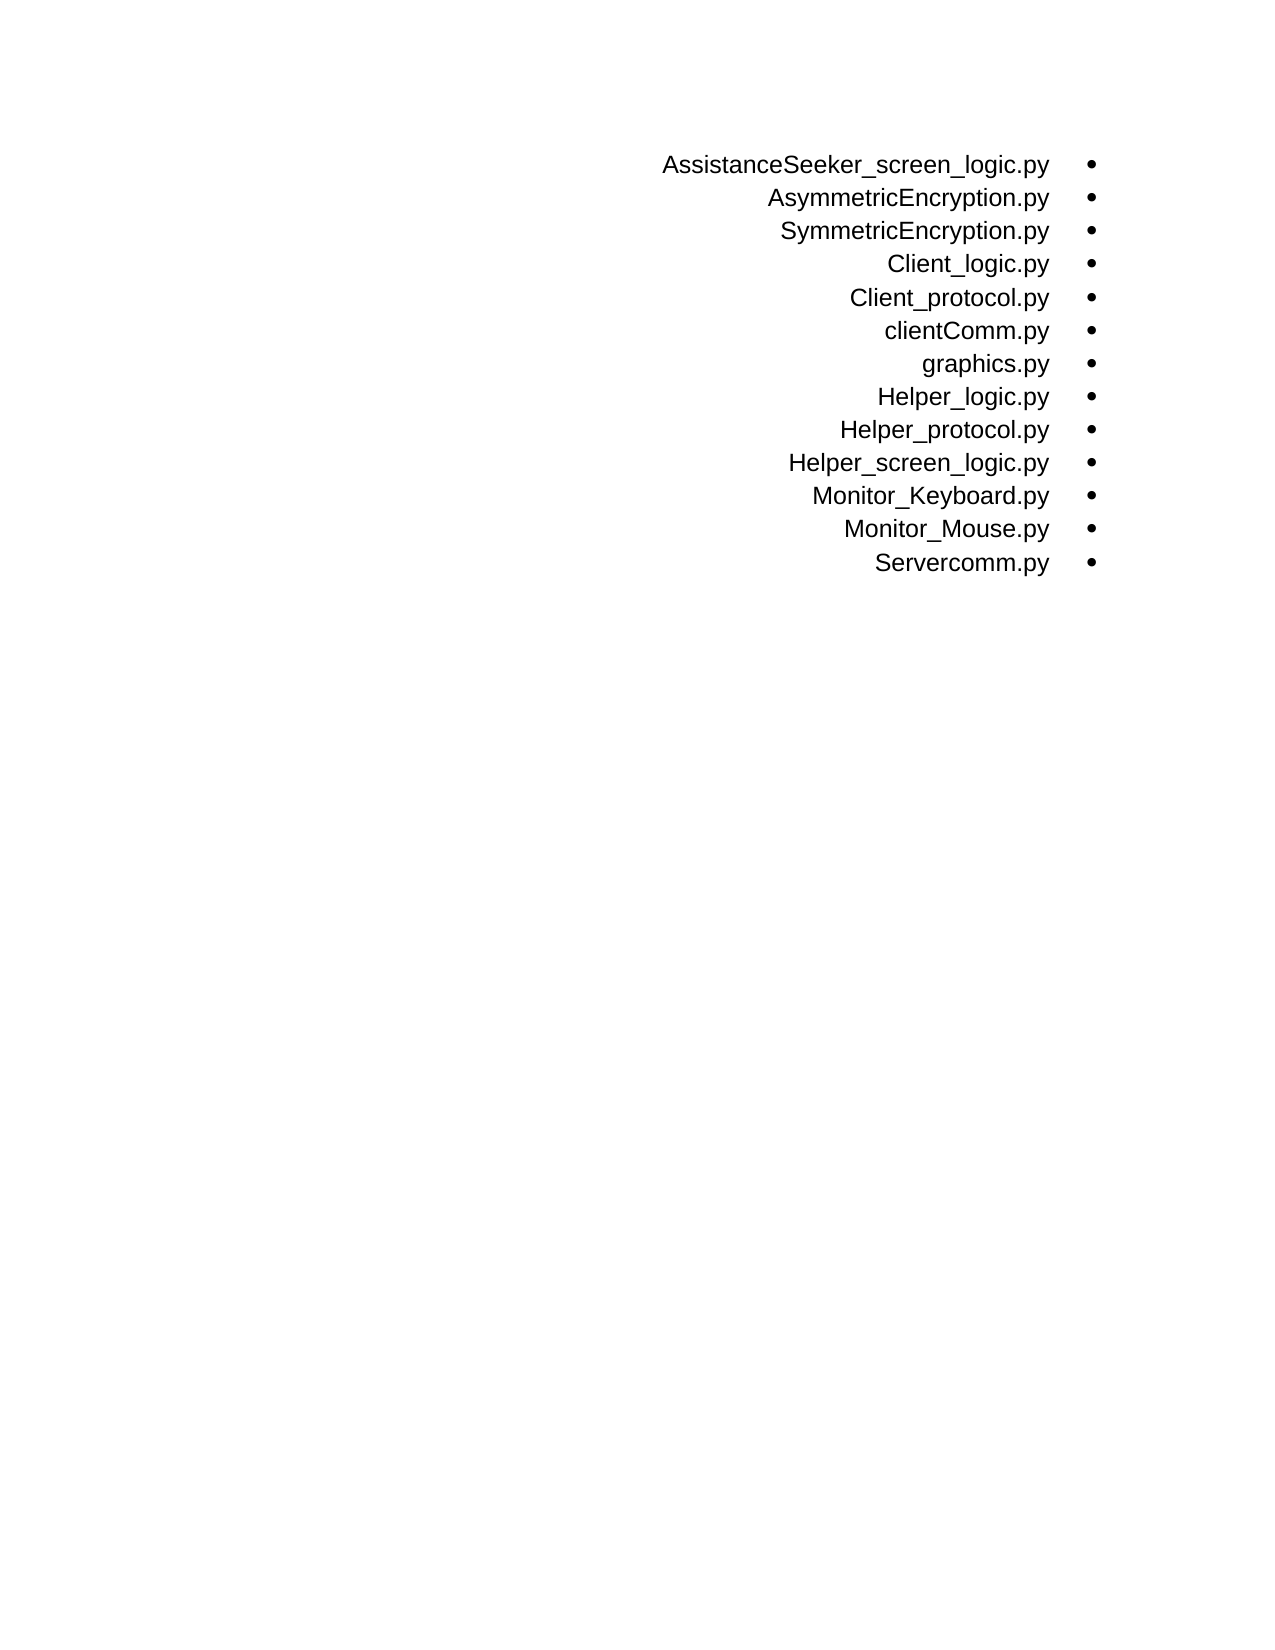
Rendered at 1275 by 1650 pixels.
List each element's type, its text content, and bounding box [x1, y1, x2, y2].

list Client_logic.py [150, 249, 1087, 278]
list AssistanceSeeker_screen_logic.py [150, 150, 1087, 179]
list Helper_protocol.py [150, 415, 1087, 444]
list Monitor_Keyboard.py [150, 481, 1087, 510]
list Helper_screen_logic.py [150, 448, 1087, 477]
list SymmetricEncryption.py [150, 216, 1087, 245]
list AsymmetricEncryption.py [150, 183, 1087, 212]
list Helper_logic.py [150, 382, 1087, 411]
list Client_protocol.py [150, 282, 1087, 311]
list Monitor_Mouse.py [150, 514, 1087, 543]
list Servercomm.py [150, 547, 1087, 576]
list graphics.py [150, 349, 1087, 378]
list clientComm.py [150, 316, 1087, 344]
